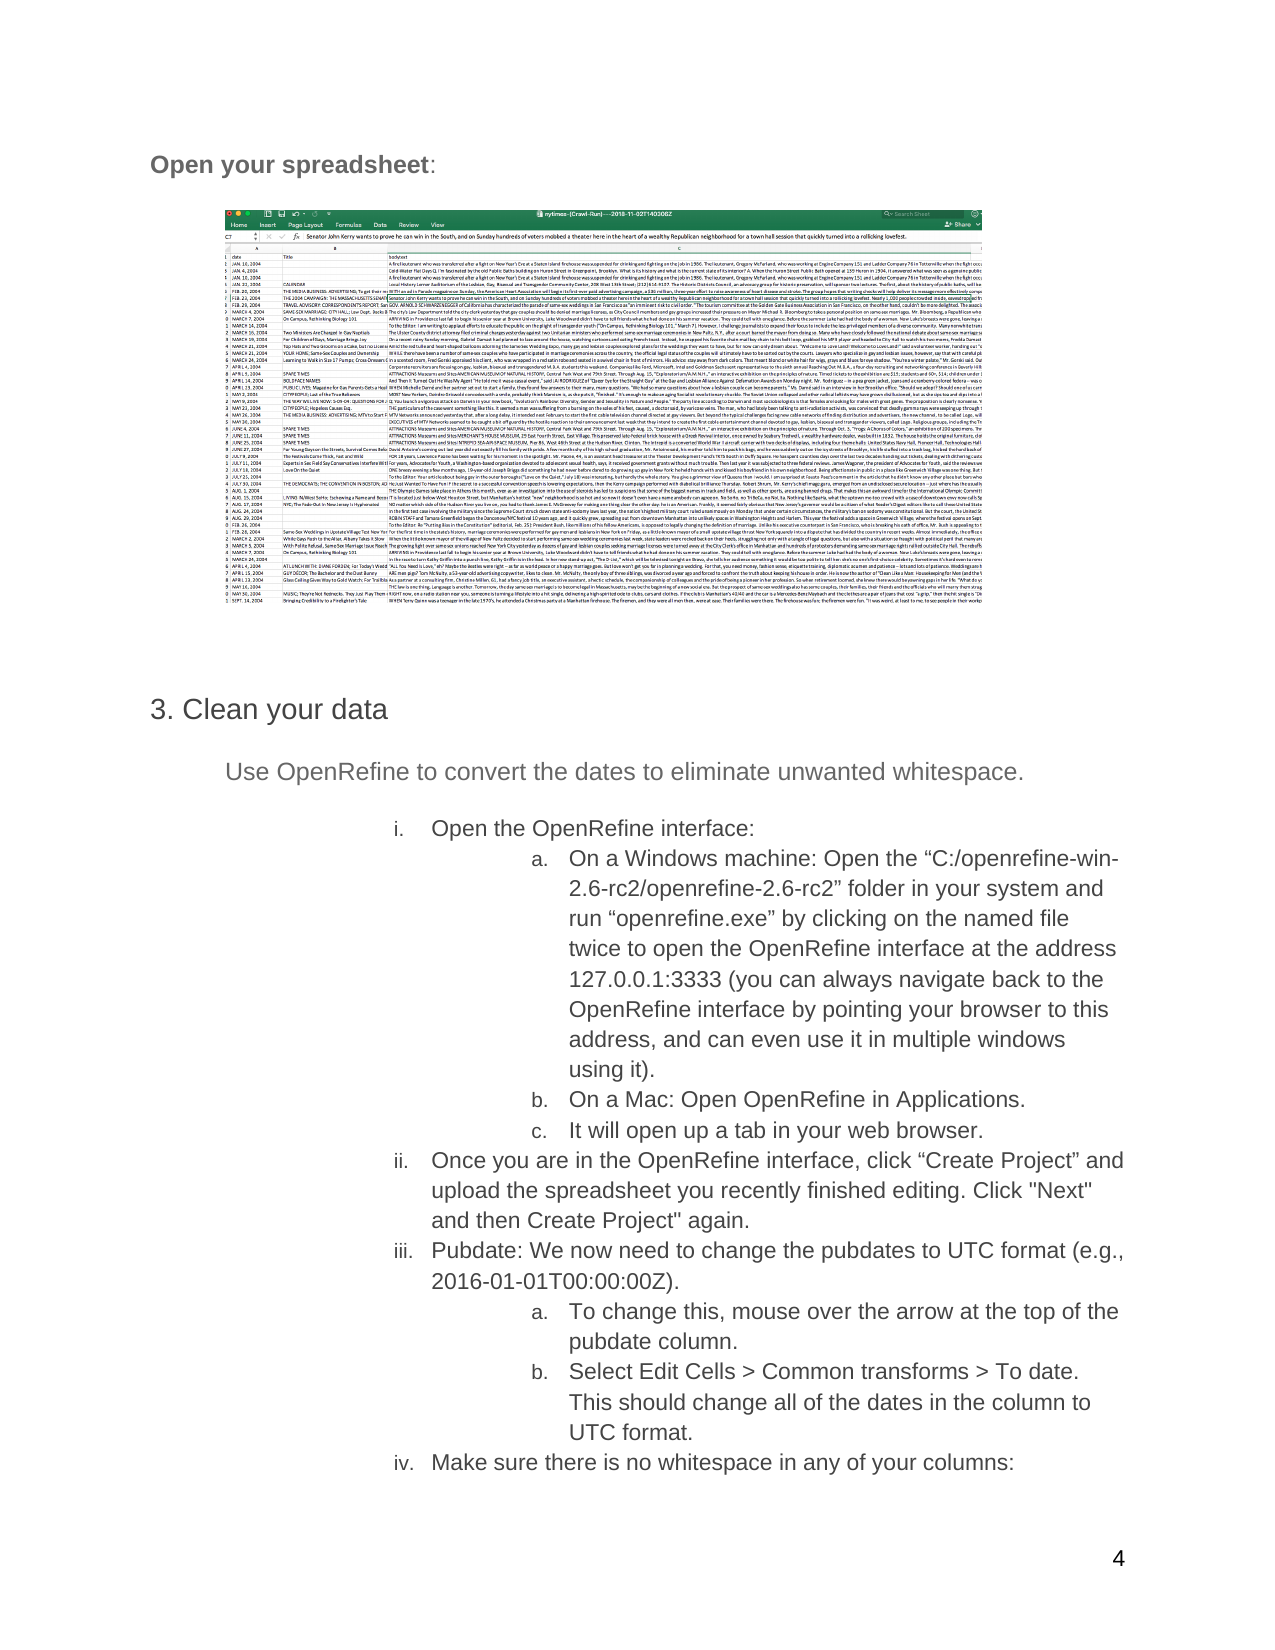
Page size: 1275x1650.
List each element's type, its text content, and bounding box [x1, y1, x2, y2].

list Select Edit Cells > Common transforms > To date. This should change all of the dates in the column to UTC format. [531, 1358, 1125, 1445]
list Open the OpenRefine interface: [394, 814, 1125, 841]
subtitle Use OpenRefine to convert the dates to eliminate unwanted whitespace. [225, 757, 1125, 785]
picture [225, 210, 982, 603]
list On a Mac: Open OpenRefine in Applications. [531, 1086, 1125, 1113]
list Once you are in the OpenRefine interface, click “Create Project” and upload the spreadsheet you recently finished editing. Click "Next" and then Create Project" again. [394, 1147, 1125, 1233]
list It will open up a tab in your web browser. [531, 1117, 1125, 1143]
list Pubdate: We now need to change the pubdates to UTC format (e.g., 2016-01-01T00:00:00Z). [394, 1237, 1125, 1294]
list Make sure there is no whitespace in any of your columns: [394, 1449, 1125, 1475]
list To change this, mouse over the arrow at the top of the pubdate column. [531, 1298, 1125, 1354]
subtitle 3. Clean your data [150, 692, 1125, 725]
list On a Windows machine: Open the “C:/openrefine-win-2.6-rc2/openrefine-2.6-rc2” folder in your system and run “openrefine.exe” by clicking on the named file twice to open the OpenRefine interface at the address 127.0.0.1:3333 (you can always navigate back to the OpenRefine interface by pointing your browser to this address, and can even use it in multiple windows using it). [531, 845, 1125, 1082]
subtitle Open your spreadsheet: [150, 150, 1125, 179]
